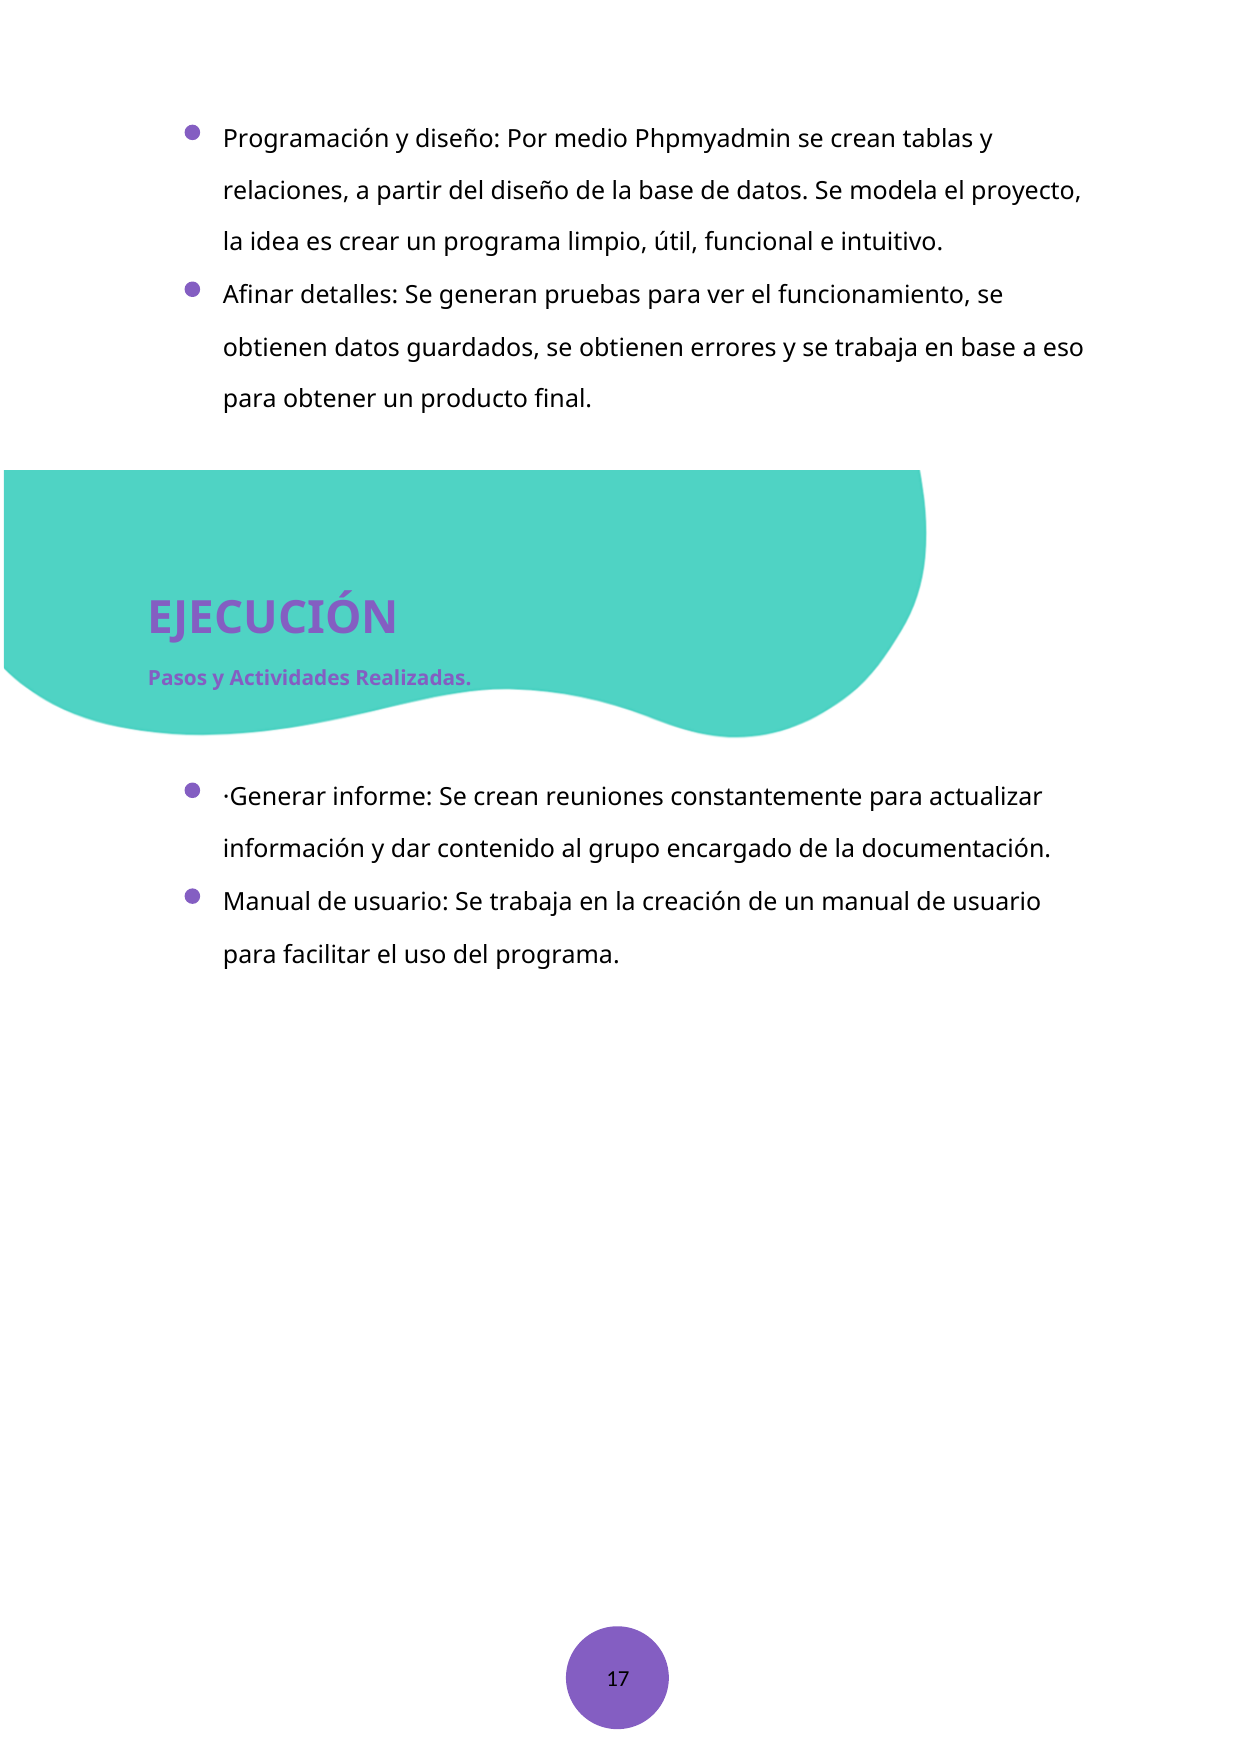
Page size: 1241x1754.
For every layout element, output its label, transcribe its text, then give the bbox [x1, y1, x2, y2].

list ·Generar informe: Se crean reuniones constantemente para actualizar información y dar contenido al grupo encargado de la documentación. [185, 776, 1087, 865]
list Programación y diseño: Por medio Phpmyadmin se crean tablas y relaciones, a partir del diseño de la base de datos. Se modela el proyecto, la idea es crear un programa limpio, útil, funcional e intuitivo. [185, 118, 1087, 258]
list Afinar detalles: Se generan pruebas para ver el funcionamiento, se obtienen datos guardados, se obtienen errores y se trabaja en base a eso para obtener un producto final. [185, 275, 1087, 415]
picture [3, 470, 944, 749]
list Manual de usuario: Se trabaja en la creación de un manual de usuario para facilitar el uso del programa. [185, 882, 1087, 971]
text Pasos y Actividades Realizadas. [148, 663, 1087, 692]
text EJECUCIÓN [148, 584, 1087, 647]
